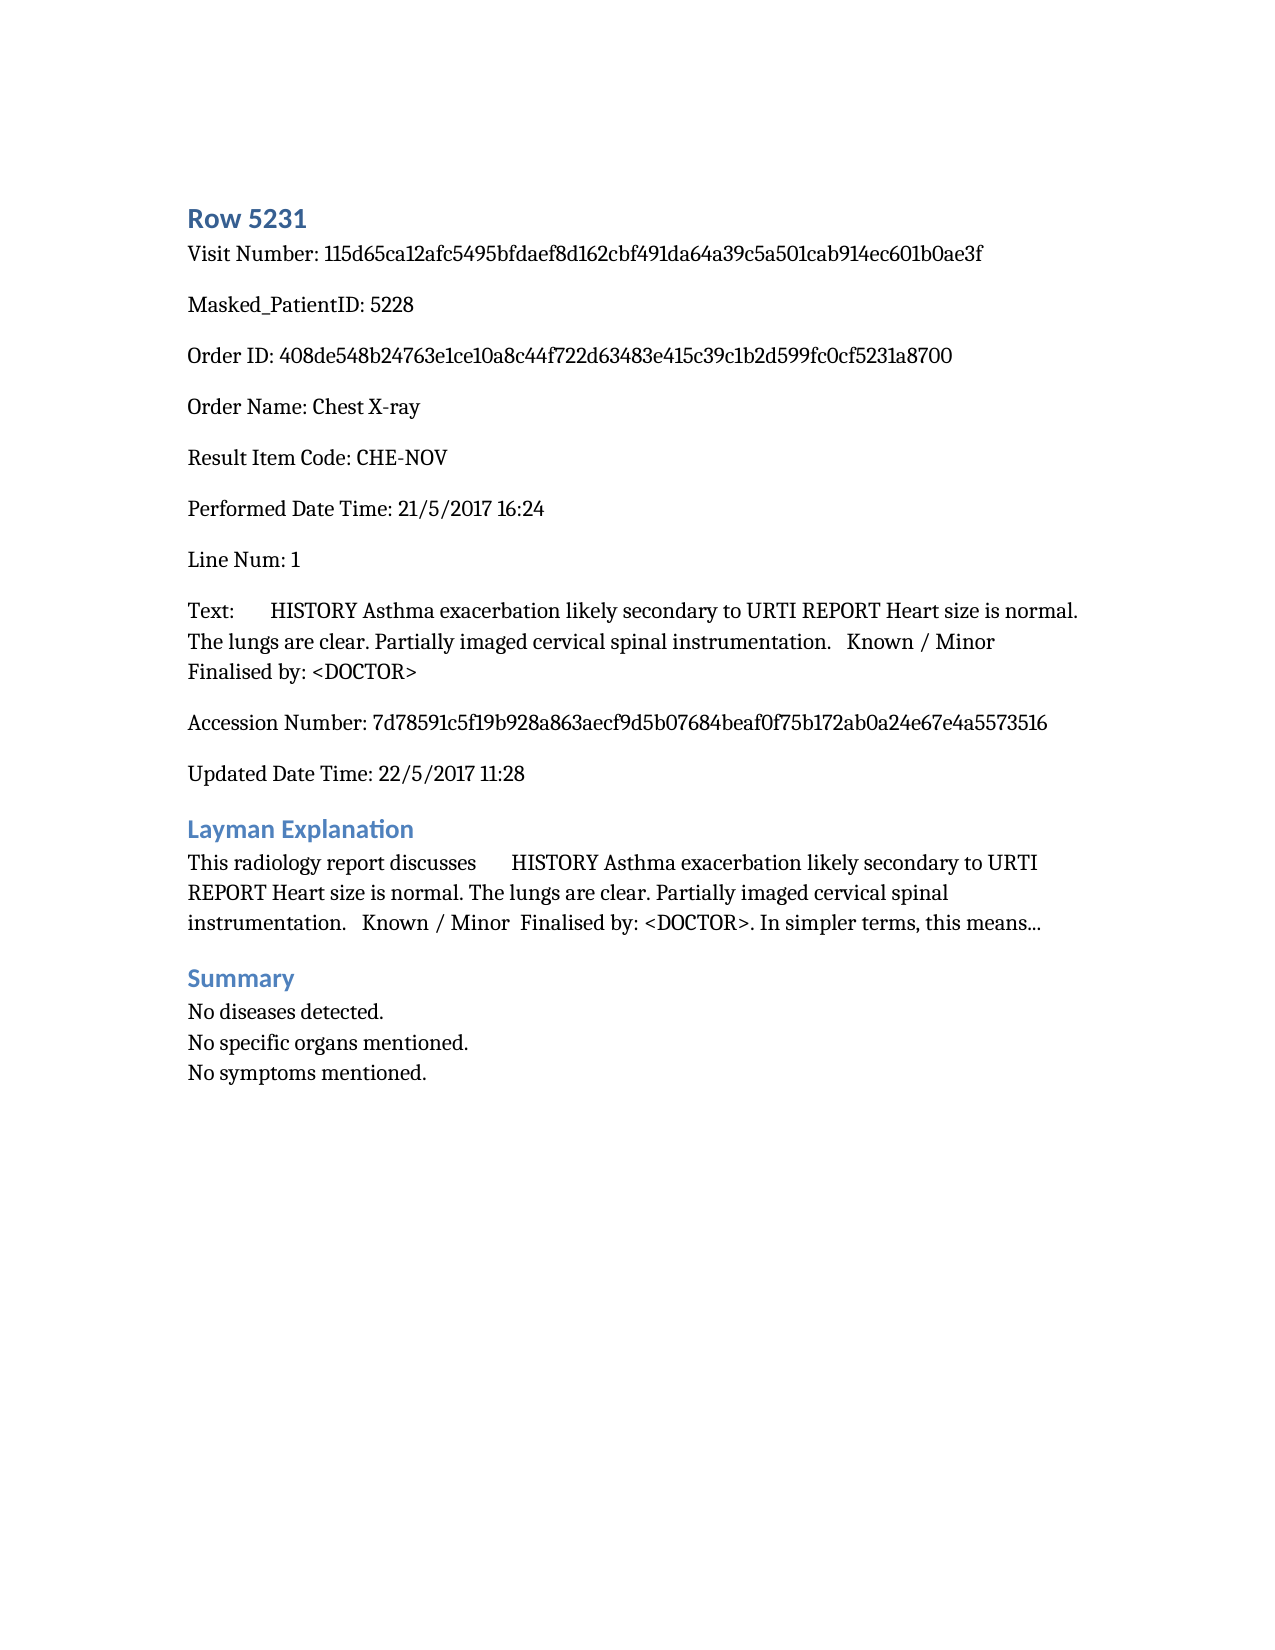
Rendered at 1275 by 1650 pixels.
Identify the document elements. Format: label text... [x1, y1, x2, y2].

text Visit Number: 115d65ca12afc5495bfdaef8d162cbf491da64a39c5a501cab914ec601b0ae3f [187, 241, 1087, 267]
text Masked_PatientID: 5228 [187, 292, 1087, 318]
text Order ID: 408de548b24763e1ce10a8c44f722d63483e415c39c1b2d599fc0cf5231a8700 [187, 343, 1087, 369]
text Text: HISTORY Asthma exacerbation likely secondary to URTI REPORT Heart size is normal. The lungs are clear. Partially imaged cervical spinal instrumentation. Known / Minor Finalised by: <DOCTOR> [187, 598, 1087, 685]
text Performed Date Time: 21/5/2017 16:24 [187, 496, 1087, 522]
text Order Name: Chest X-ray [187, 394, 1087, 420]
subtitle Summary [187, 961, 1087, 994]
text Updated Date Time: 22/5/2017 11:28 [187, 761, 1087, 787]
text Line Num: 1 [187, 547, 1087, 573]
subtitle Layman Explanation [187, 812, 1087, 845]
text Result Item Code: CHE-NOV [187, 445, 1087, 471]
subtitle Row 5231 [187, 200, 1087, 236]
text Accession Number: 7d78591c5f19b928a863aecf9d5b07684beaf0f75b172ab0a24e67e4a5573516 [187, 710, 1087, 736]
text This radiology report discusses HISTORY Asthma exacerbation likely secondary to URTI REPORT Heart size is normal. The lungs are clear. Partially imaged cervical spinal instrumentation. Known / Minor Finalised by: <DOCTOR>. In simpler terms, this means... [187, 850, 1087, 936]
text No diseases detected. No specific organs mentioned. No symptoms mentioned. [187, 999, 1087, 1086]
